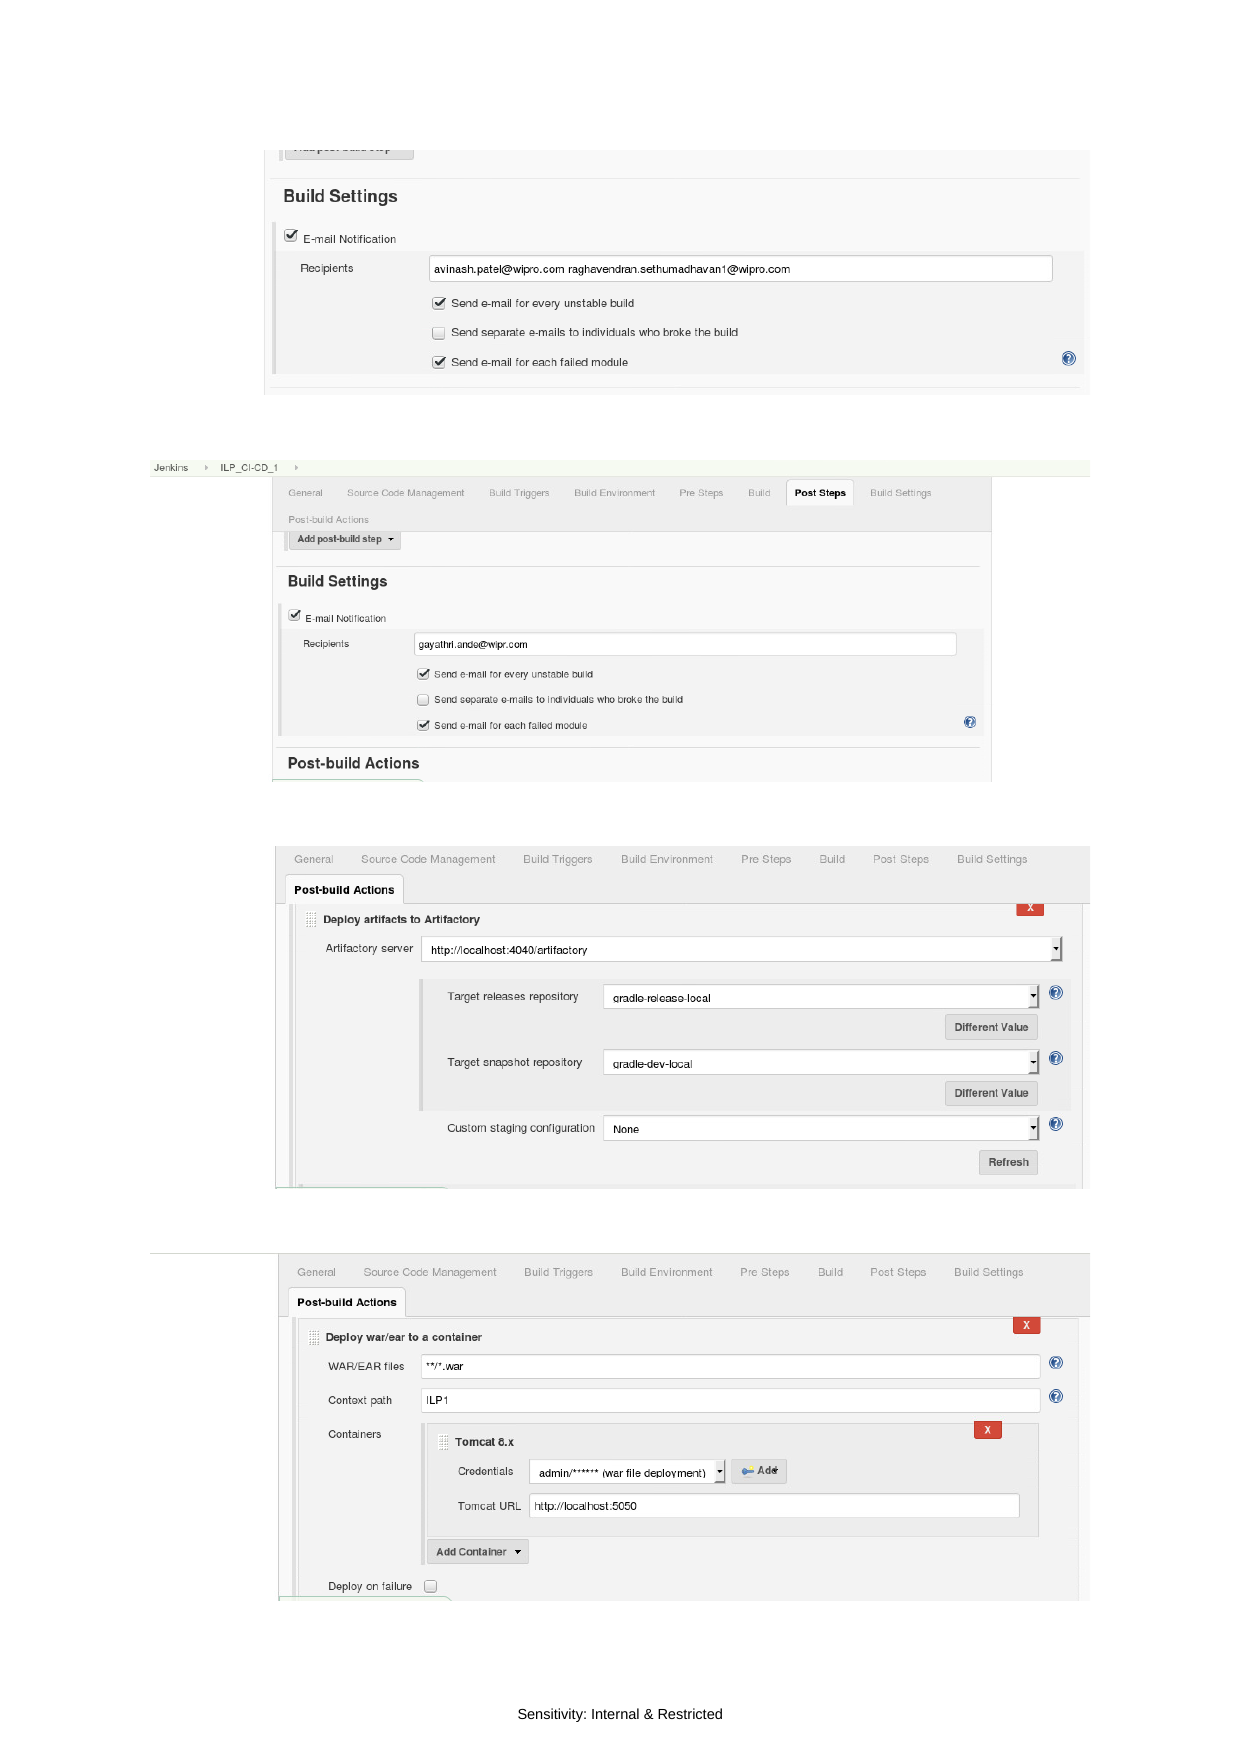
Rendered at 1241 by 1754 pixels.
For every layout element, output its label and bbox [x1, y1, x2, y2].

picture [150, 150, 1091, 395]
picture [150, 1253, 1091, 1601]
picture [150, 460, 1091, 782]
picture [150, 846, 1091, 1189]
